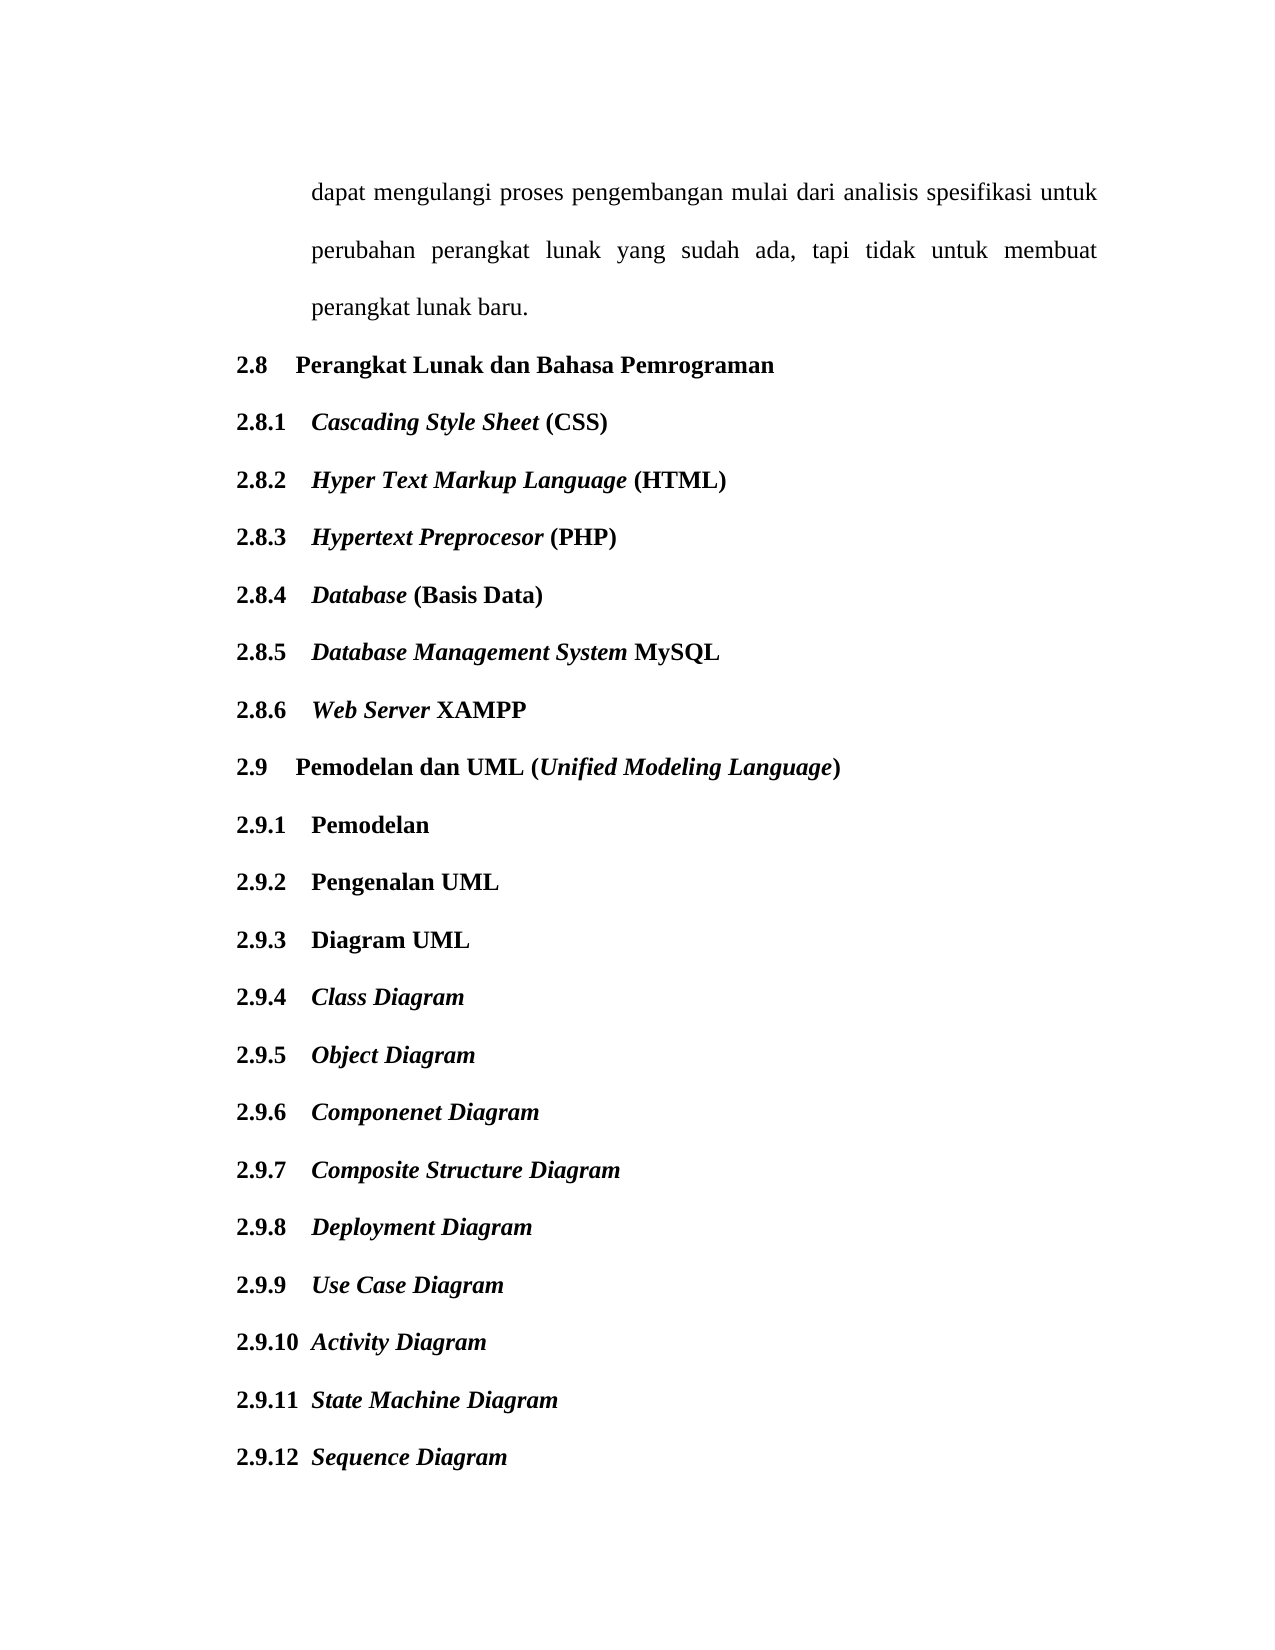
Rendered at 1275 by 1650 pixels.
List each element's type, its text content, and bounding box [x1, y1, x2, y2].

list Hypertext Preprocesor (PHP) [236, 522, 1098, 551]
list Database Management System MySQL [236, 637, 1098, 666]
list Perangkat Lunak dan Bahasa Pemrograman [236, 350, 1098, 378]
list Pemodelan [236, 810, 1098, 838]
list Class Diagram [236, 982, 1098, 1011]
list Web Server XAMPP [236, 695, 1098, 723]
list Pengenalan UML [236, 867, 1098, 896]
list Componenet Diagram [236, 1097, 1098, 1126]
list Database (Basis Data) [236, 580, 1098, 608]
list Activity Diagram [236, 1327, 1098, 1356]
list State Machine Diagram [236, 1385, 1098, 1413]
list Sequence Diagram [236, 1442, 1098, 1471]
list Diagram UML [236, 925, 1098, 953]
list Object Diagram [236, 1040, 1098, 1068]
list Deployment Diagram [236, 1212, 1098, 1241]
list Composite Structure Diagram [236, 1155, 1098, 1183]
list Use Case Diagram [236, 1270, 1098, 1298]
list Cascading Style Sheet (CSS) [236, 407, 1098, 436]
list Hyper Text Markup Language (HTML) [236, 465, 1098, 493]
list Pemodelan dan UML (Unified Modeling Language) [236, 752, 1098, 781]
